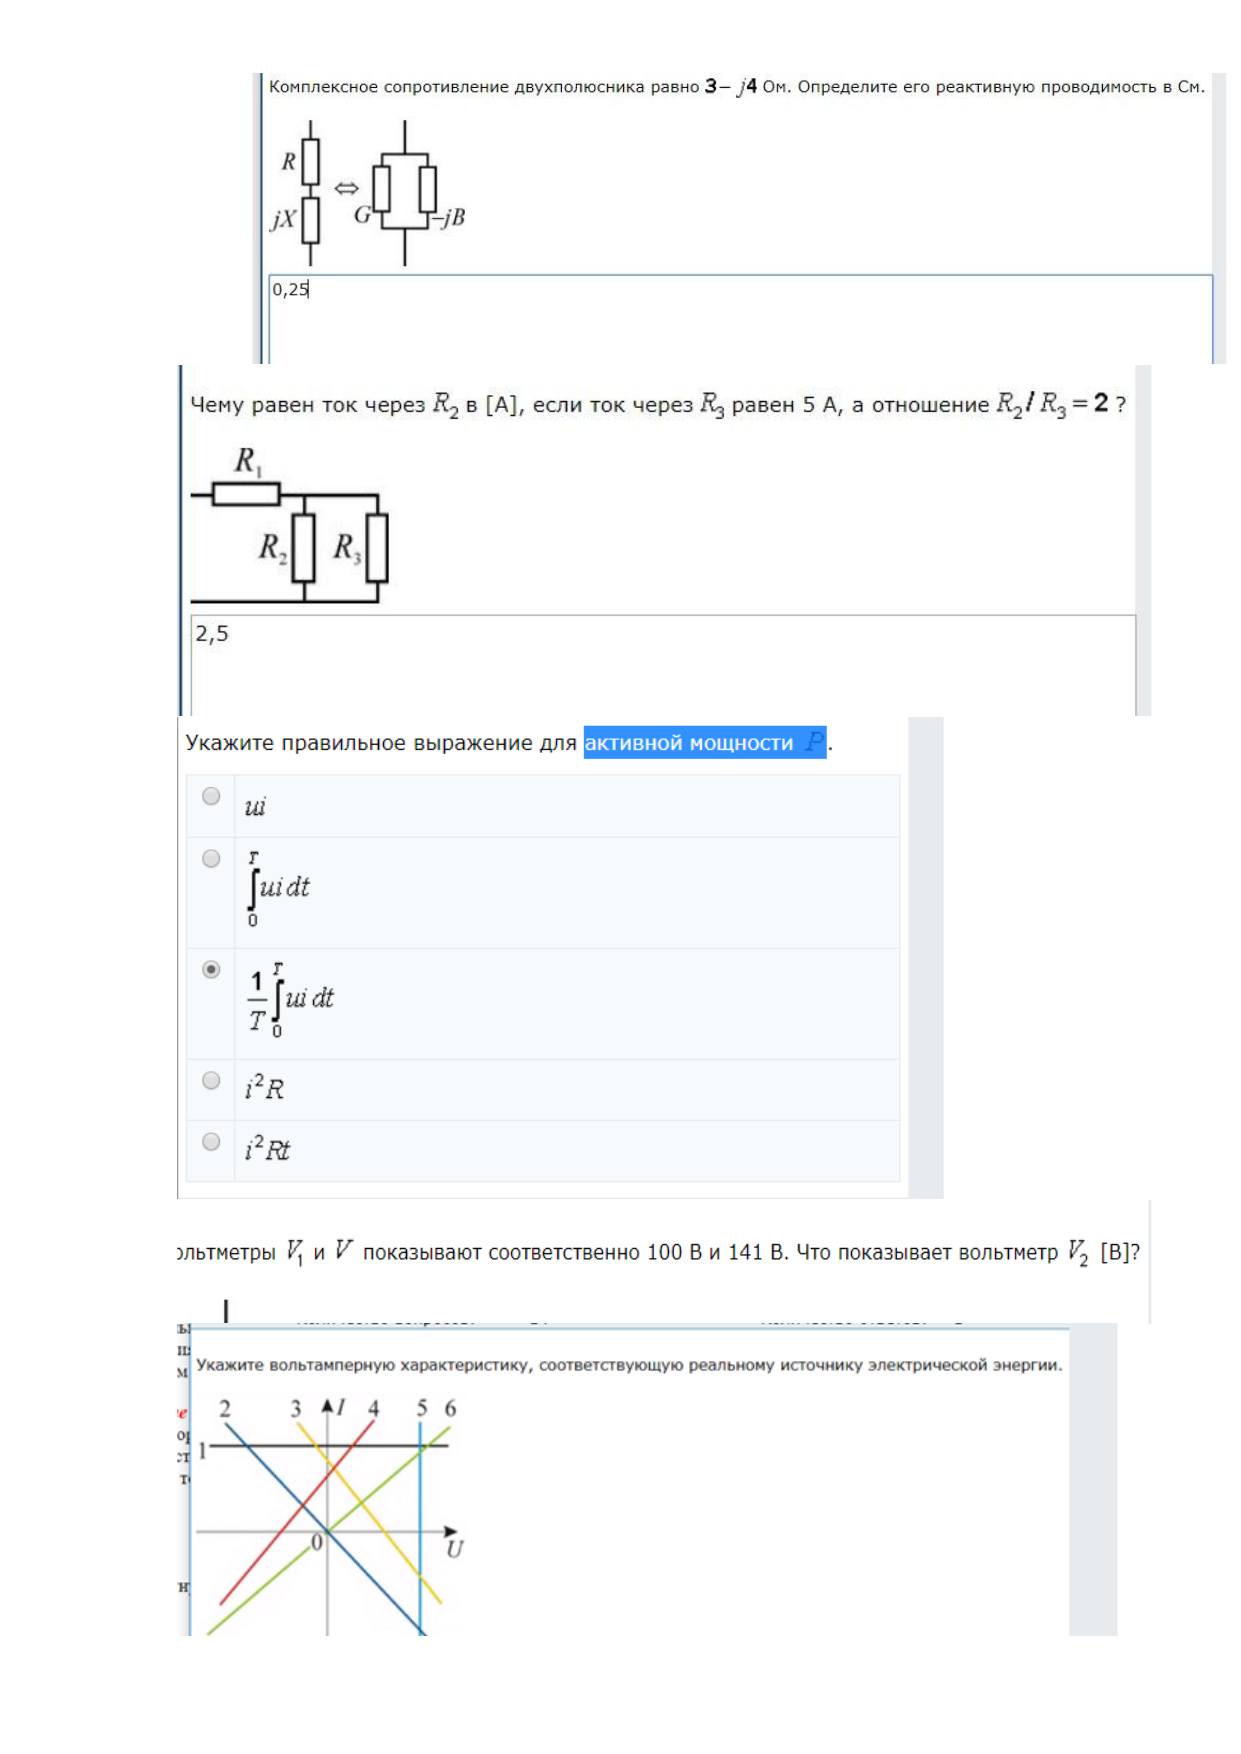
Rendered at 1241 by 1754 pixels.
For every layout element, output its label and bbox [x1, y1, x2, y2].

picture [177, 717, 944, 1199]
picture [252, 73, 1227, 364]
picture [177, 365, 1152, 716]
picture [177, 1200, 1152, 1636]
